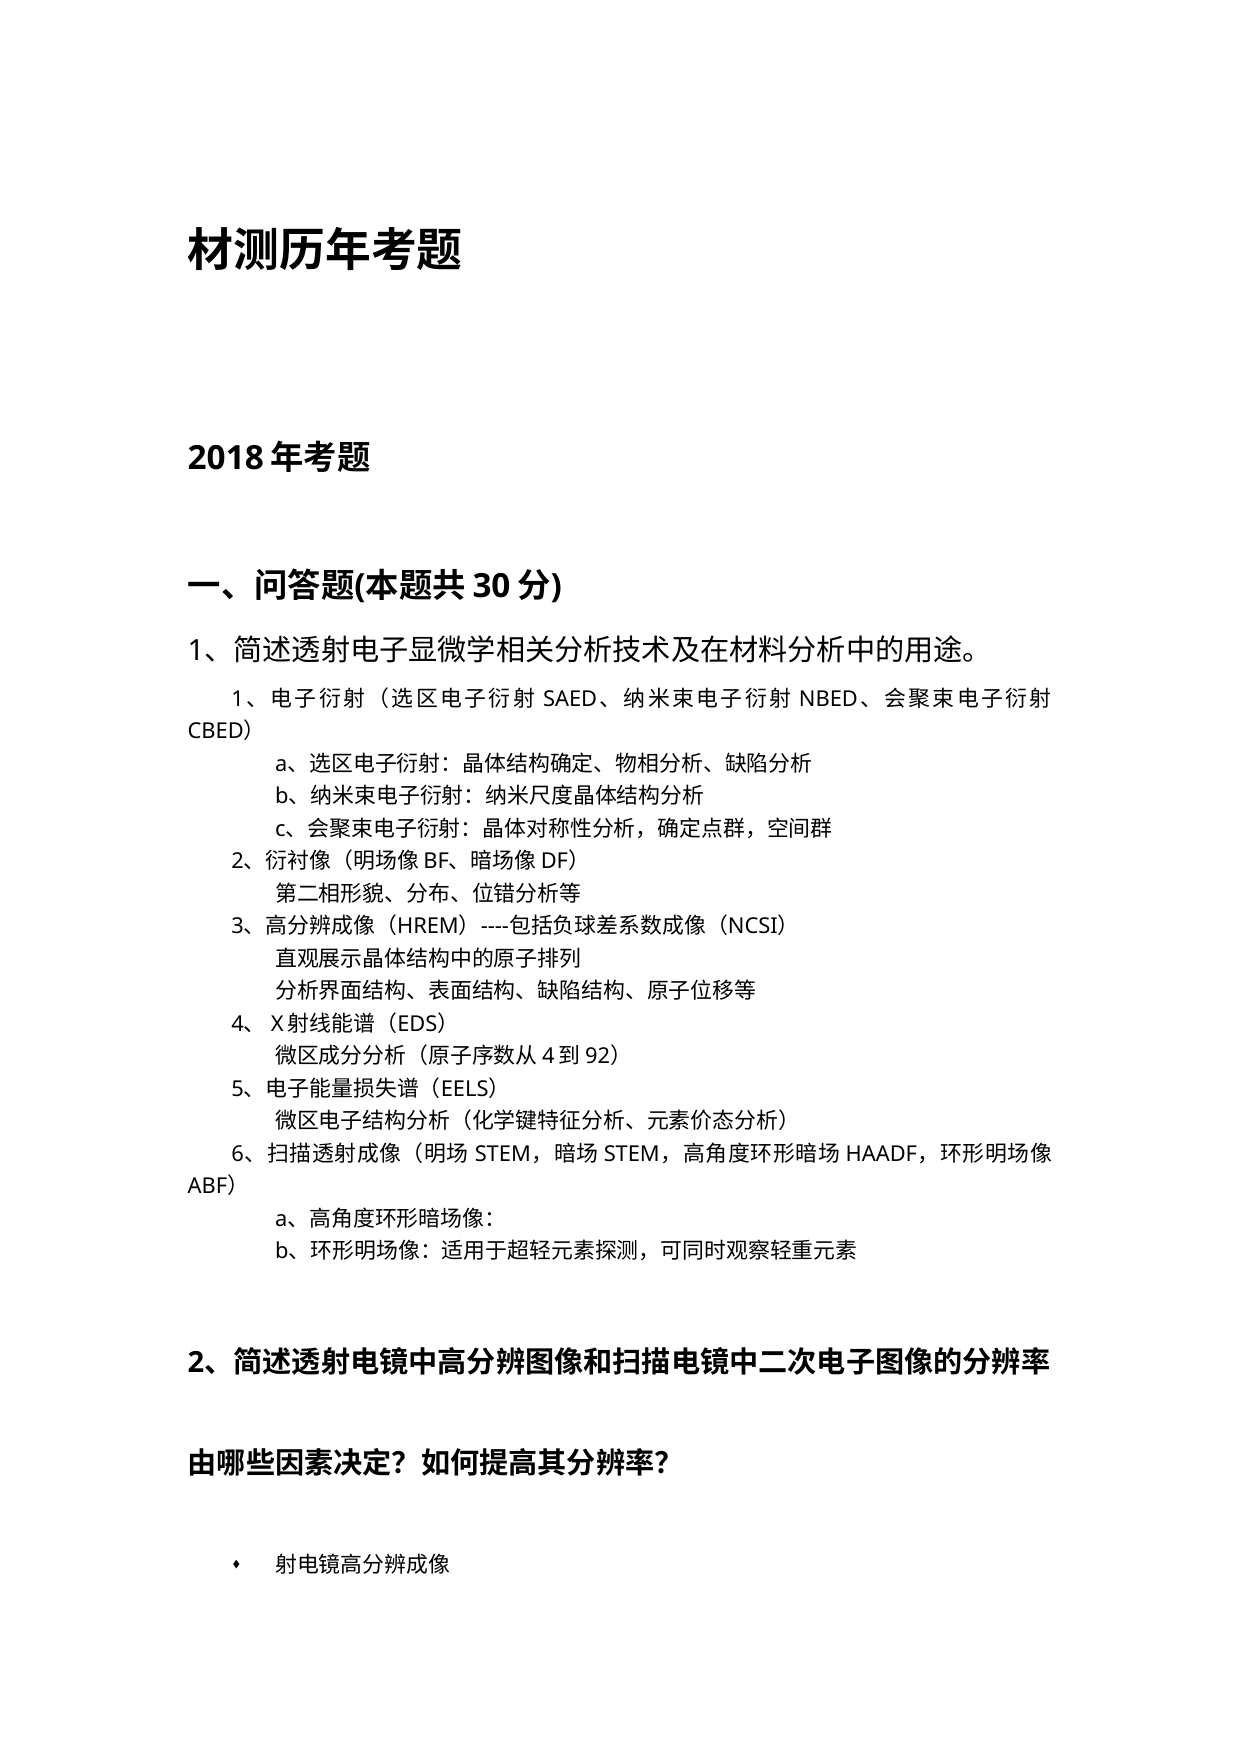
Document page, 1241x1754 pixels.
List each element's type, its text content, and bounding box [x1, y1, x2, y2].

text 微区成分分析（原子序数从4到92） [187, 1038, 1053, 1070]
text 2、衍衬像（明场像BF、暗场像DF） [187, 843, 1053, 875]
text 一、问答题(本题共30分) 1、简述透射电子显微学相关分析技术及在材料分析中的用途。 [187, 550, 1053, 680]
text 4、 X射线能谱（EDS） [187, 1005, 1053, 1038]
text 分析界面结构、表面结构、缺陷结构、原子位移等 [187, 973, 1053, 1005]
subtitle 材测历年考题 [187, 197, 1053, 295]
text 3、高分辨成像（HREM）----包括负球差系数成像（NCSI） [187, 908, 1053, 940]
text 微区电子结构分析（化学键特征分析、元素价态分析） [187, 1103, 1053, 1135]
text 5、电子能量损失谱（EELS） [187, 1070, 1053, 1103]
text b、环形明场像：适用于超轻元素探测，可同时观察轻重元素 [187, 1233, 1053, 1265]
text 6、扫描透射成像（明场STEM，暗场STEM，高角度环形暗场HAADF，环形明场像ABF） [187, 1135, 1053, 1200]
text 1、电子衍射（选区电子衍射SAED、纳米束电子衍射NBED、会聚束电子衍射CBED） [187, 680, 1053, 745]
subtitle 2018年考题 [187, 423, 1053, 488]
list 射电镜高分辨成像 [231, 1547, 1053, 1579]
text 直观展示晶体结构中的原子排列 [187, 940, 1053, 973]
text a、选区电子衍射：晶体结构确定、物相分析、缺陷分析 [231, 745, 1053, 778]
text b、纳米束电子衍射：纳米尺度晶体结构分析 [231, 778, 1053, 810]
text a、高角度环形暗场像： [187, 1200, 1053, 1233]
subtitle 2、简述透射电镜中高分辨图像和扫描电镜中二次电子图像的分辨率由哪些因素决定？如何提高其分辨率？ [187, 1327, 1053, 1493]
text 第二相形貌、分布、位错分析等 [187, 875, 1053, 908]
text c、会聚束电子衍射：晶体对称性分析，确定点群，空间群 [231, 810, 1053, 843]
